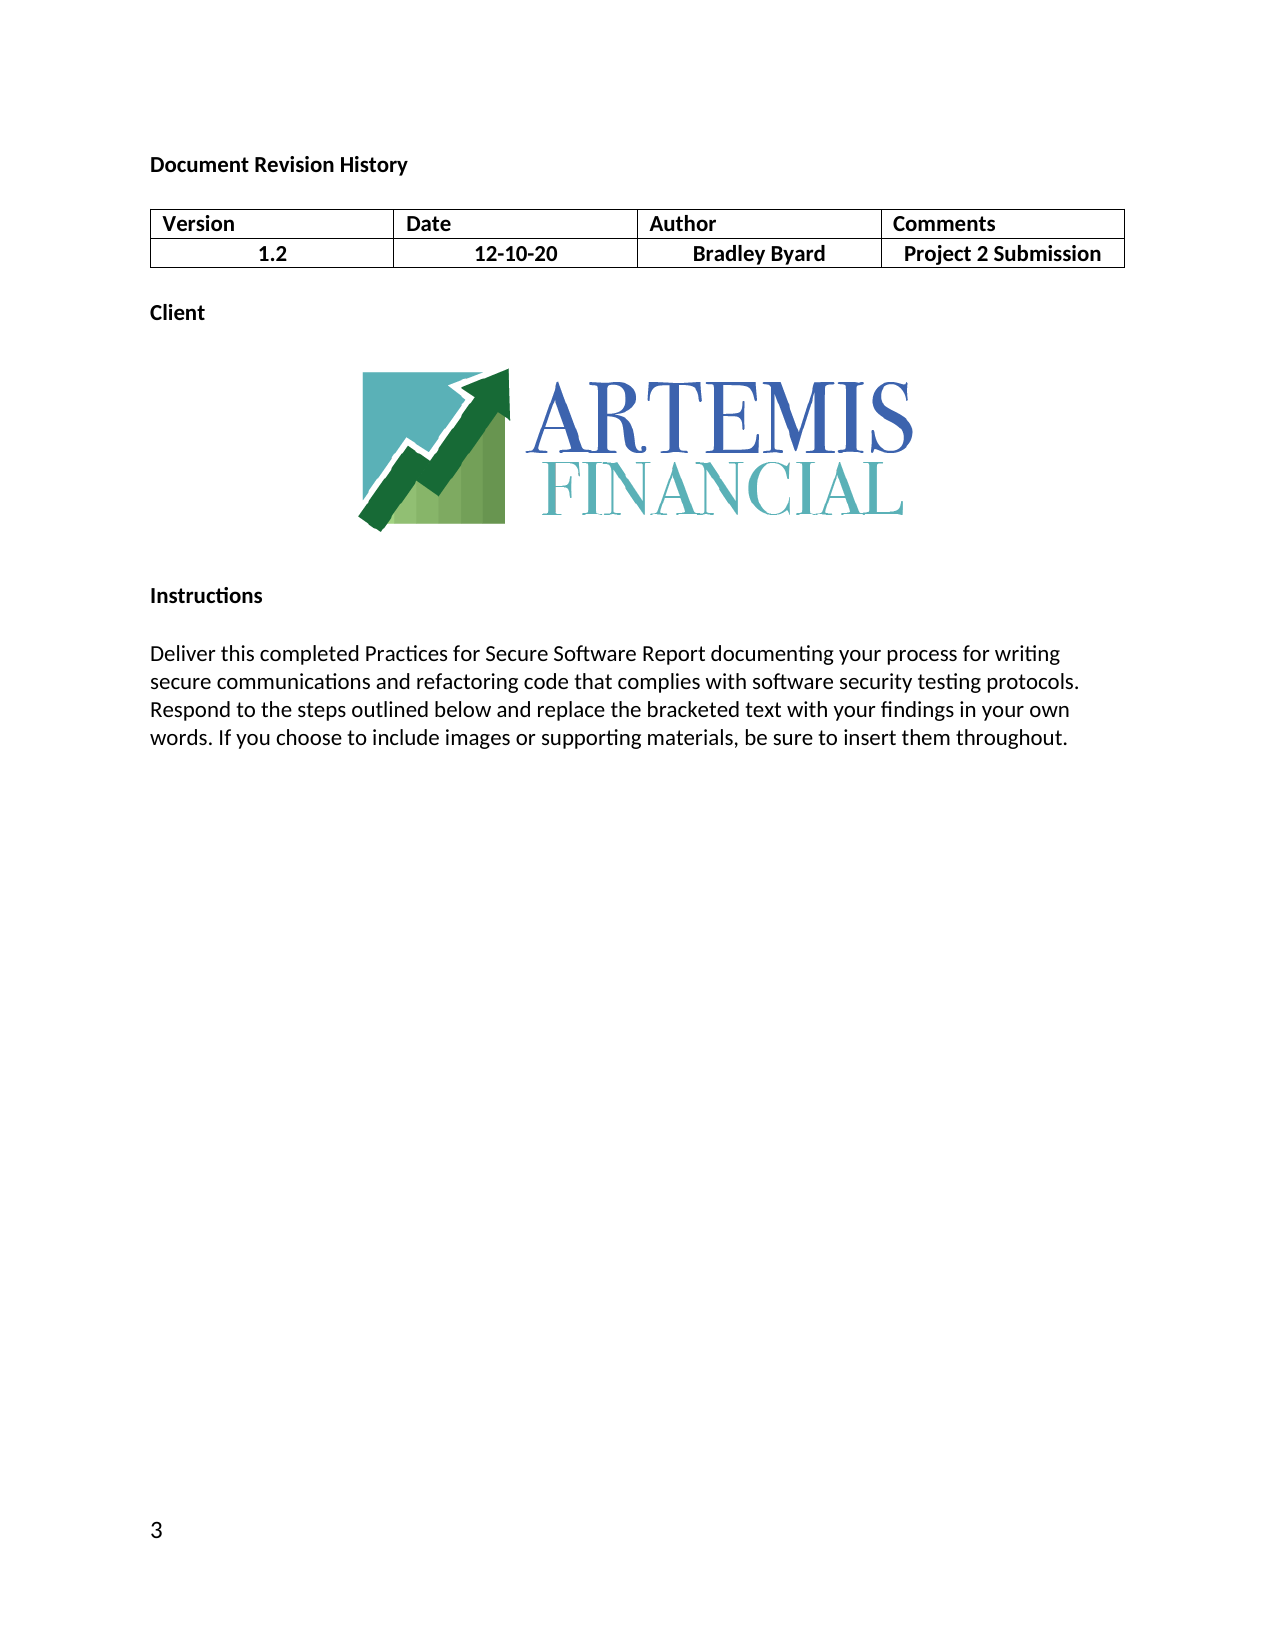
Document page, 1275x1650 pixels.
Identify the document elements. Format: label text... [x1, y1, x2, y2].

table_header Date [394, 210, 637, 238]
table_cell 12-10-20 [394, 239, 637, 267]
subtitle Client [150, 298, 1125, 326]
table_cell Project 2 Submission [882, 239, 1124, 267]
table_header Comments [882, 210, 1124, 238]
subtitle Document Revision History [150, 150, 1125, 178]
picture [346, 354, 929, 553]
table_cell Bradley Byard [638, 239, 881, 267]
table_header Author [638, 210, 881, 238]
text Deliver this completed Practices for Secure Software Report documenting your process for writing secure communications and refactoring code that complies with software security testing protocols. [150, 639, 1125, 696]
subtitle Instructions [150, 581, 1125, 609]
table_cell 1.2 [151, 239, 393, 267]
text Respond to the steps outlined below and replace the bracketed text with your findings in your own words. If you choose to include images or supporting materials, be sure to insert them throughout. [150, 696, 1125, 752]
table_header Version [151, 210, 393, 238]
